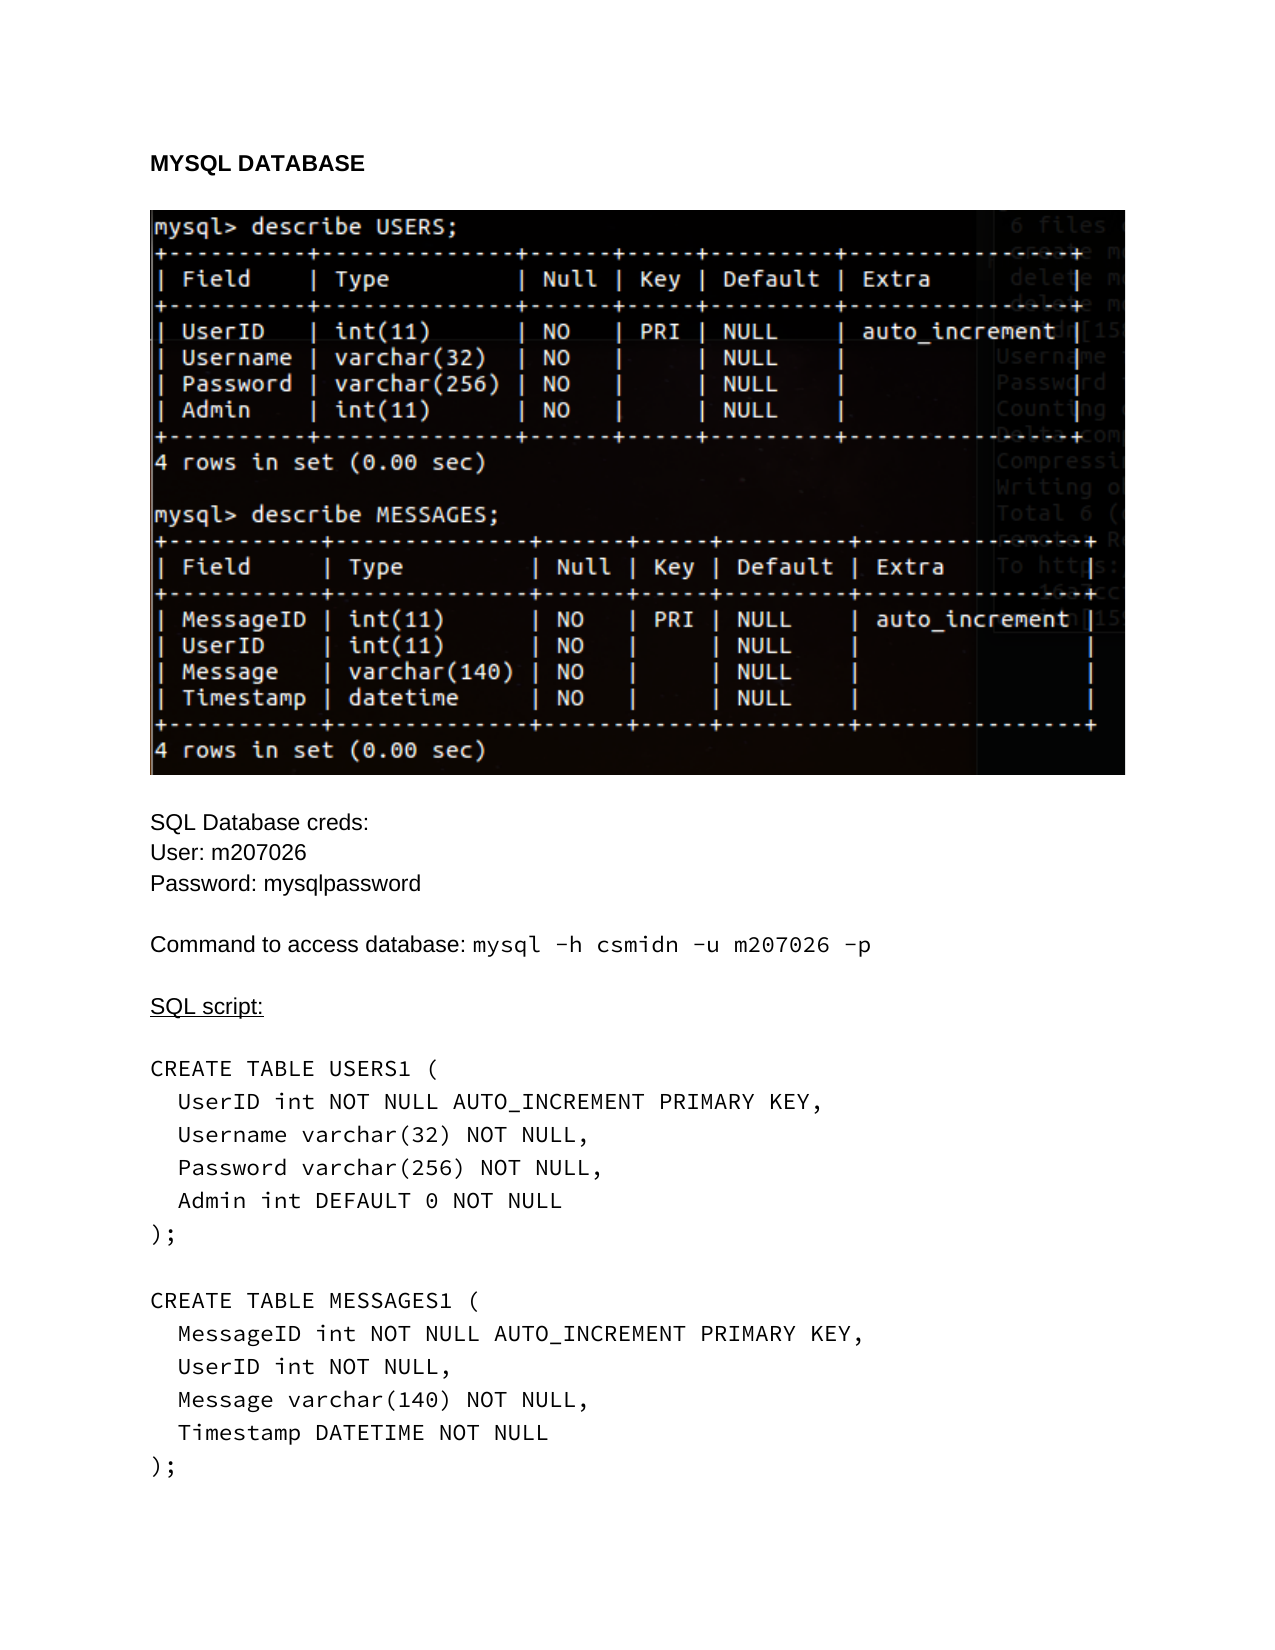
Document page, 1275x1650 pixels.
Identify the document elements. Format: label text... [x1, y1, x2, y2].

text CREATE TABLE MESSAGES1 ( [150, 1286, 1125, 1314]
text UserID int NOT NULL AUTO_INCREMENT PRIMARY KEY, [150, 1087, 1125, 1116]
text ); [150, 1451, 1125, 1480]
text SQL script: [150, 993, 1125, 1019]
text Message varchar(140) NOT NULL, [150, 1385, 1125, 1414]
text Command to access database: mysql -h csmidn -u m207026 -p [150, 930, 1125, 959]
text Username varchar(32) NOT NULL, [150, 1120, 1125, 1149]
text User: m207026 [150, 839, 1125, 866]
text SQL Database creds: [150, 809, 1125, 835]
text Timestamp DATETIME NOT NULL [150, 1418, 1125, 1447]
text ); [150, 1219, 1125, 1248]
text MessageID int NOT NULL AUTO_INCREMENT PRIMARY KEY, [150, 1319, 1125, 1347]
text MYSQL DATABASE [150, 150, 1125, 176]
text Password varchar(256) NOT NULL, [150, 1153, 1125, 1182]
text Admin int DEFAULT 0 NOT NULL [150, 1186, 1125, 1215]
text UserID int NOT NULL, [150, 1352, 1125, 1381]
text Password: mysqlpassword [150, 869, 1125, 896]
text CREATE TABLE USERS1 ( [150, 1054, 1125, 1082]
picture [150, 210, 1125, 775]
